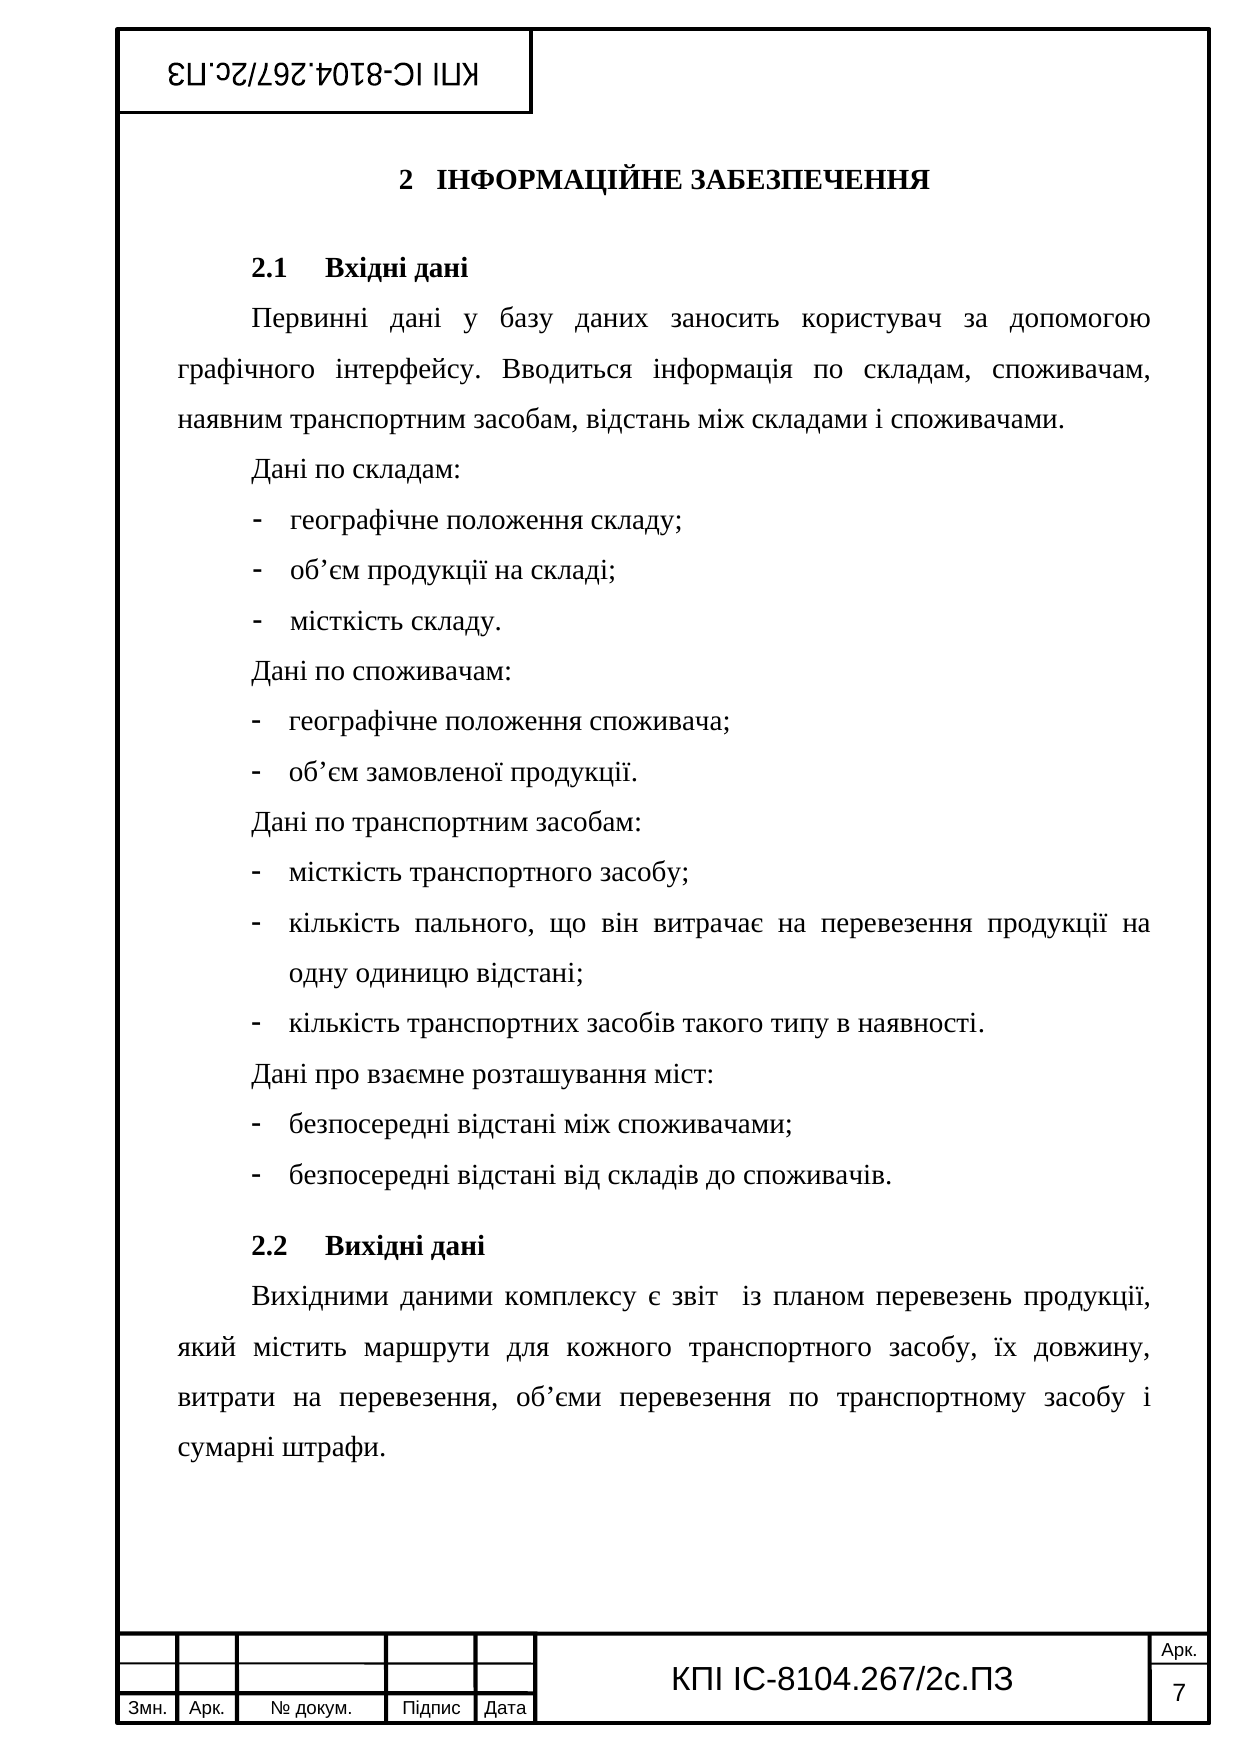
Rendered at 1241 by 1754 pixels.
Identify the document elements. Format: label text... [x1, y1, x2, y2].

text Дані по транспортним засобам: [177, 804, 1152, 838]
subtitle ІНФОРМАЦІЙНЕ ЗАБЕЗПЕЧЕННЯ [177, 162, 1152, 196]
list місткість складу. [252, 603, 1152, 636]
text Дані по споживачам: [177, 653, 1152, 687]
list кількість пального, що він витрачає на перевезення продукції на одну одиницю відстані; [251, 905, 1152, 989]
list об’єм замовленої продукції. [251, 754, 1152, 787]
subtitle Вихідні дані [177, 1228, 1152, 1262]
text Дані по складам: [177, 451, 1152, 485]
list географічне положення споживача; [251, 703, 1152, 737]
list географічне положення складу; [252, 502, 1152, 535]
text Вихідними даними комплексу є звіт із планом перевезень продукції, який містить маршрути для кожного транспортного засобу, їх довжину, витрати на перевезення, об’єми перевезення по транспортному засобу і сумарні штрафи. [177, 1278, 1152, 1463]
list безпосередні відстані між споживачами; [251, 1106, 1152, 1140]
list безпосередні відстані від складів до споживачів. [251, 1157, 1152, 1190]
list місткість транспортного засобу; [251, 854, 1152, 888]
list кількість транспортних засобів такого типу в наявності. [251, 1006, 1152, 1039]
subtitle Вхідні дані [177, 250, 1152, 284]
text Дані про взаємне розташування міст: [251, 1056, 1152, 1089]
text Первинні дані у базу даних заносить користувач за допомогою графічного інтерфейсу. Вводиться інформація по складам, споживачам, наявним транспортним засобам, відстань між складами і споживачами. [177, 301, 1152, 435]
list об’єм продукції на складі; [252, 552, 1152, 586]
